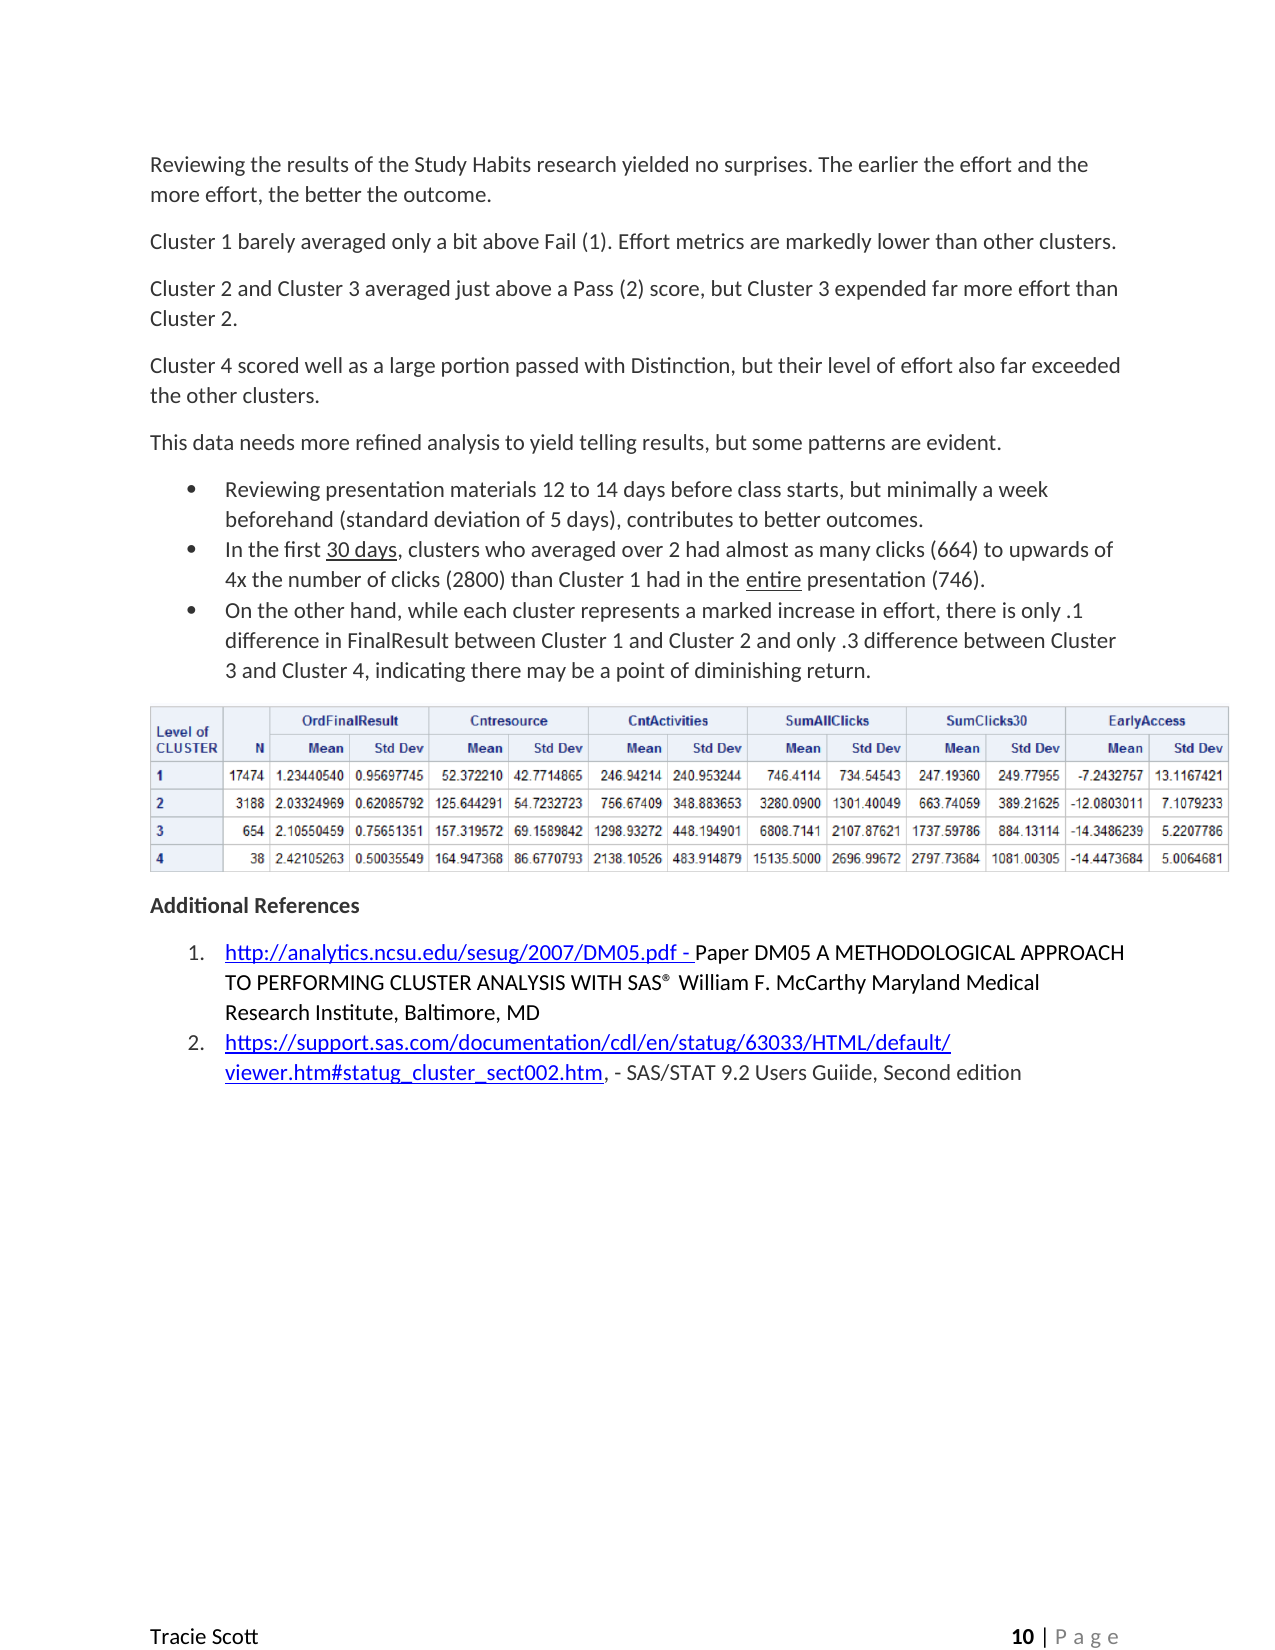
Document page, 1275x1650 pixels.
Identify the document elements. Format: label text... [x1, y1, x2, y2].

list In the first 30 days, clusters who averaged over 2 had almost as many clicks (664) to upwards of 4x the number of clicks (2800) than Cluster 1 had in the entire presentation (746). [187, 535, 1125, 594]
text This data needs more refined analysis to yield telling results, but some patterns are evident. [150, 428, 1125, 456]
text Additional References [150, 891, 1125, 919]
text Reviewing the results of the Study Habits research yielded no surprises. The earlier the effort and the more effort, the better the outcome. [150, 150, 1125, 208]
list On the other hand, while each cluster represents a marked increase in effort, there is only .1 difference in FinalResult between Cluster 1 and Cluster 2 and only .3 difference between Cluster 3 and Cluster 4, indicating there may be a point of diminishing return. [187, 596, 1125, 684]
picture [150, 703, 1230, 872]
list http://analytics.ncsu.edu/sesug/2007/DM05.pdf - Paper DM05 A METHODOLOGICAL APPROACH TO PERFORMING CLUSTER ANALYSIS WITH SAS® William F. McCarthy Maryland Medical Research Institute, Baltimore, MD [187, 938, 1125, 1026]
list Reviewing presentation materials 12 to 14 days before class starts, but minimally a week beforehand (standard deviation of 5 days), contributes to better outcomes. [187, 475, 1125, 533]
text Cluster 2 and Cluster 3 averaged just above a Pass (2) score, but Cluster 3 expended far more effort than Cluster 2. [150, 274, 1125, 332]
list https://support.sas.com/documentation/cdl/en/statug/63033/HTML/default/viewer.htm#statug_cluster_sect002.htm, - SAS/STAT 9.2 Users Guiide, Second edition [187, 1028, 1125, 1086]
text Cluster 4 scored well as a large portion passed with Distinction, but their level of effort also far exceeded the other clusters. [150, 351, 1125, 409]
text Cluster 1 barely averaged only a bit above Fail (1). Effort metrics are markedly lower than other clusters. [150, 227, 1125, 255]
